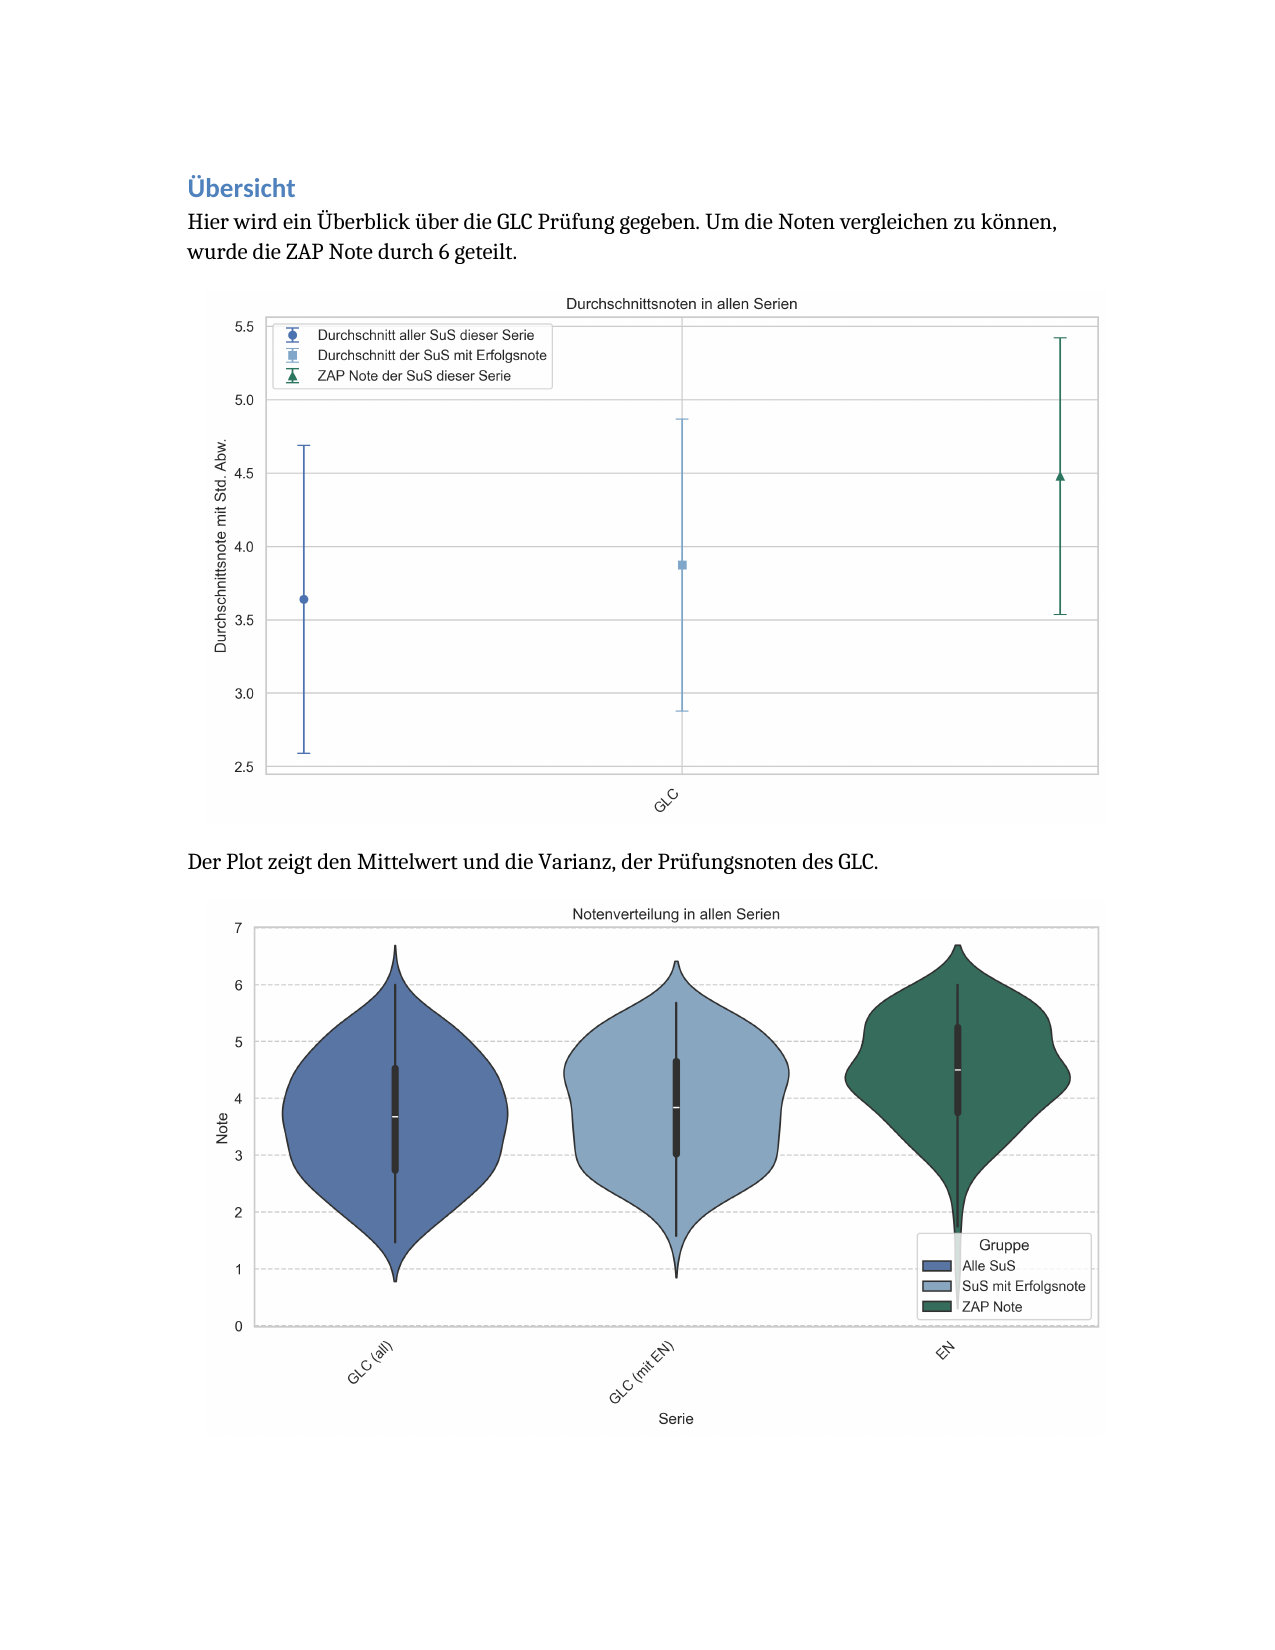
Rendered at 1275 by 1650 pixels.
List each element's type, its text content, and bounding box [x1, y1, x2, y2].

picture [206, 290, 1107, 825]
text Hier wird ein Überblick über die GLC Prüfung gegeben. Um die Noten vergleichen zu können, wurde die ZAP Note durch 6 geteilt. [187, 209, 1087, 265]
picture [206, 900, 1107, 1436]
subtitle Übersicht [187, 171, 1087, 204]
text Der Plot zeigt den Mittelwert und die Varianz, der Prüfungsnoten des GLC. [187, 849, 1087, 875]
